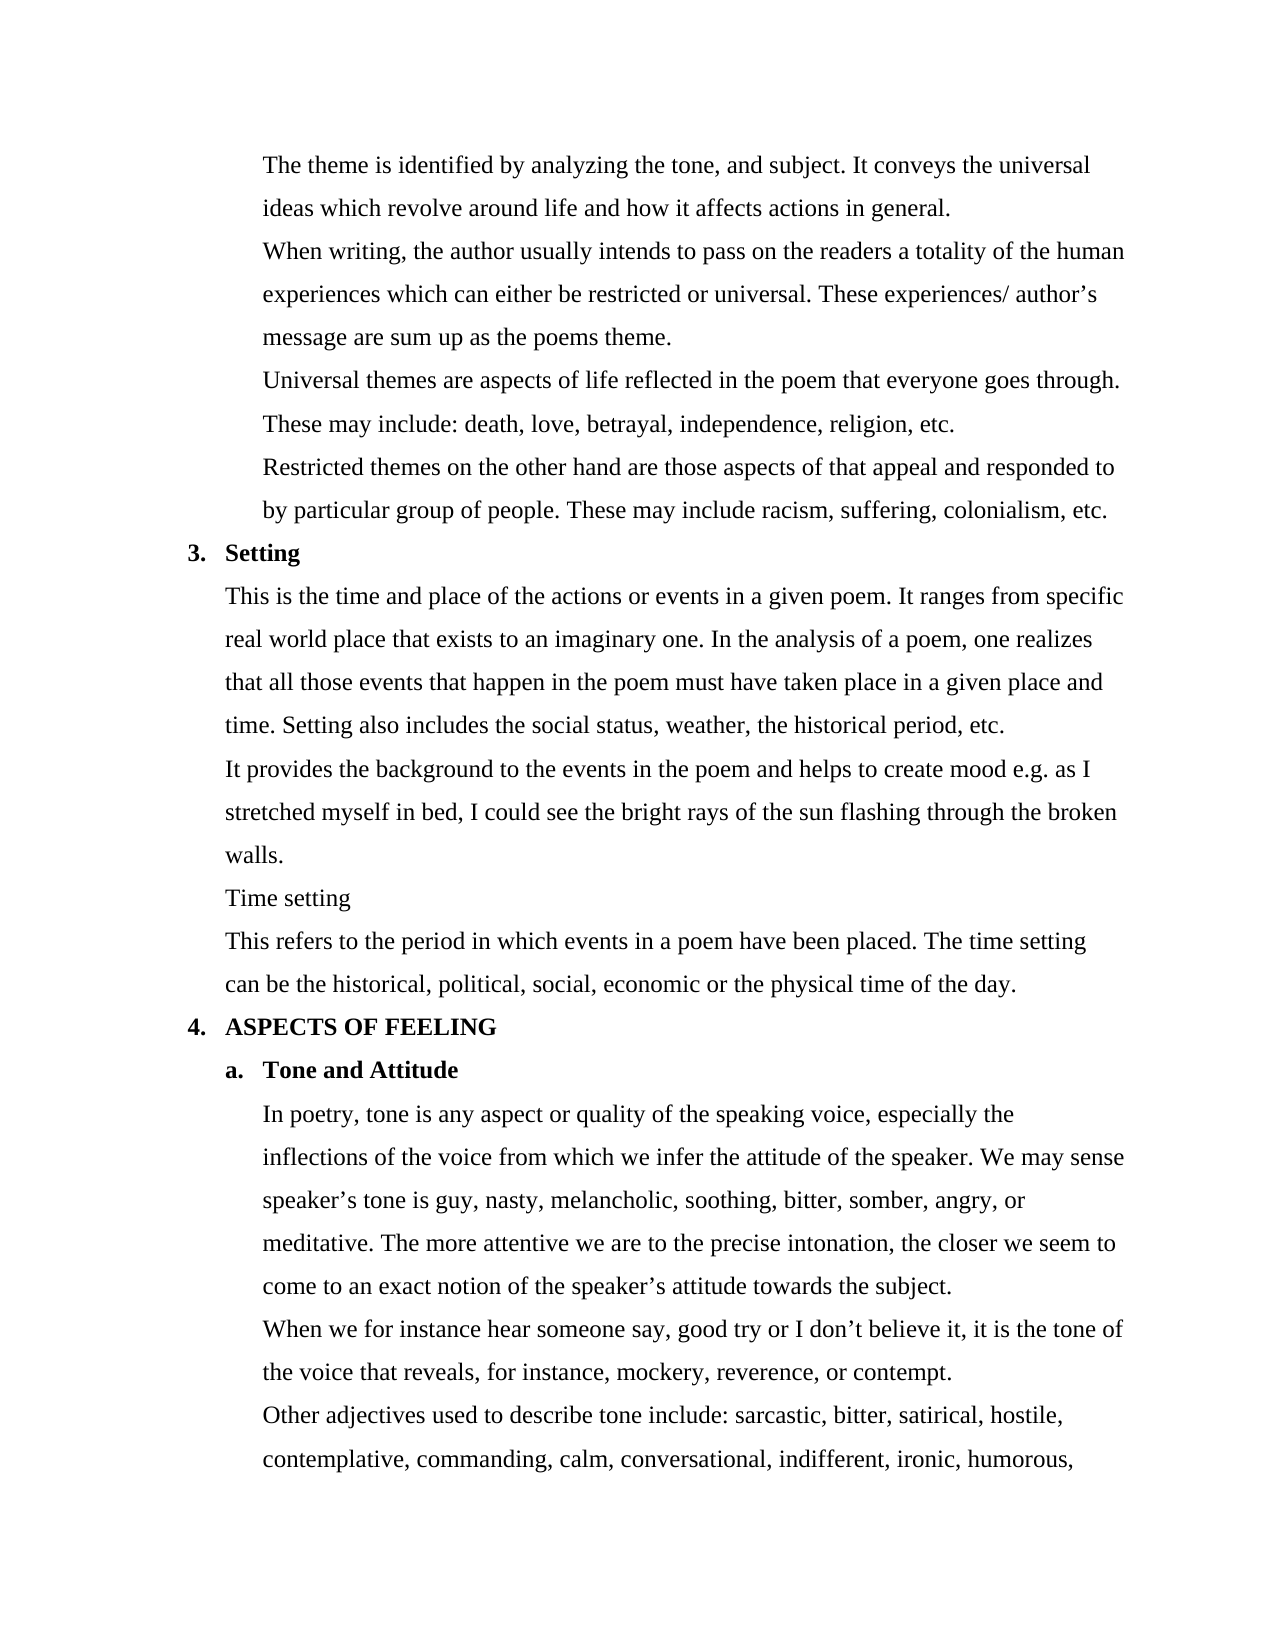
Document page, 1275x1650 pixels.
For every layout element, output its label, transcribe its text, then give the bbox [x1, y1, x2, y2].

list It provides the background to the events in the poem and helps to create mood e.g. as I stretched myself in bed, I could see the bright rays of the sun flashing through the broken walls. [225, 754, 1125, 869]
list Tone and Attitude [225, 1056, 1125, 1084]
list When writing, the author usually intends to pass on the readers a totality of the human experiences which can either be restricted or universal. These experiences/ author’s message are sum up as the poems theme. [262, 236, 1125, 351]
list When we for instance hear someone say, good try or I don’t believe it, it is the tone of the voice that reveals, for instance, mockery, reverence, or contempt. [262, 1314, 1125, 1386]
list ASPECTS OF FEELING [187, 1012, 1125, 1041]
list This is the time and place of the actions or events in a given poem. It ranges from specific real world place that exists to an imaginary one. In the analysis of a poem, one realizes that all those events that happen in the poem must have taken place in a given place and time. Setting also includes the social status, weather, the historical period, etc. [225, 581, 1125, 739]
list Restricted themes on the other hand are those aspects of that appeal and responded to by particular group of people. These may include racism, suffering, colonialism, etc. [262, 452, 1125, 524]
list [262, 1401, 1125, 1472]
list This refers to the period in which events in a poem have been placed. The time setting can be the historical, political, social, economic or the physical time of the day. [225, 926, 1125, 998]
list Setting [187, 538, 1125, 567]
list Time setting [225, 883, 1125, 912]
list In poetry, tone is any aspect or quality of the speaking voice, especially the inflections of the voice from which we infer the attitude of the speaker. We may sense speaker’s tone is guy, nasty, melancholic, soothing, bitter, somber, angry, or meditative. The more attentive we are to the precise intonation, the closer we seem to come to an exact notion of the speaker’s attitude towards the subject. [262, 1099, 1125, 1300]
list Universal themes are aspects of life reflected in the poem that everyone goes through. These may include: death, love, betrayal, independence, religion, etc. [262, 366, 1125, 437]
list The theme is identified by analyzing the tone, and subject. It conveys the universal ideas which revolve around life and how it affects actions in general. [262, 150, 1125, 222]
